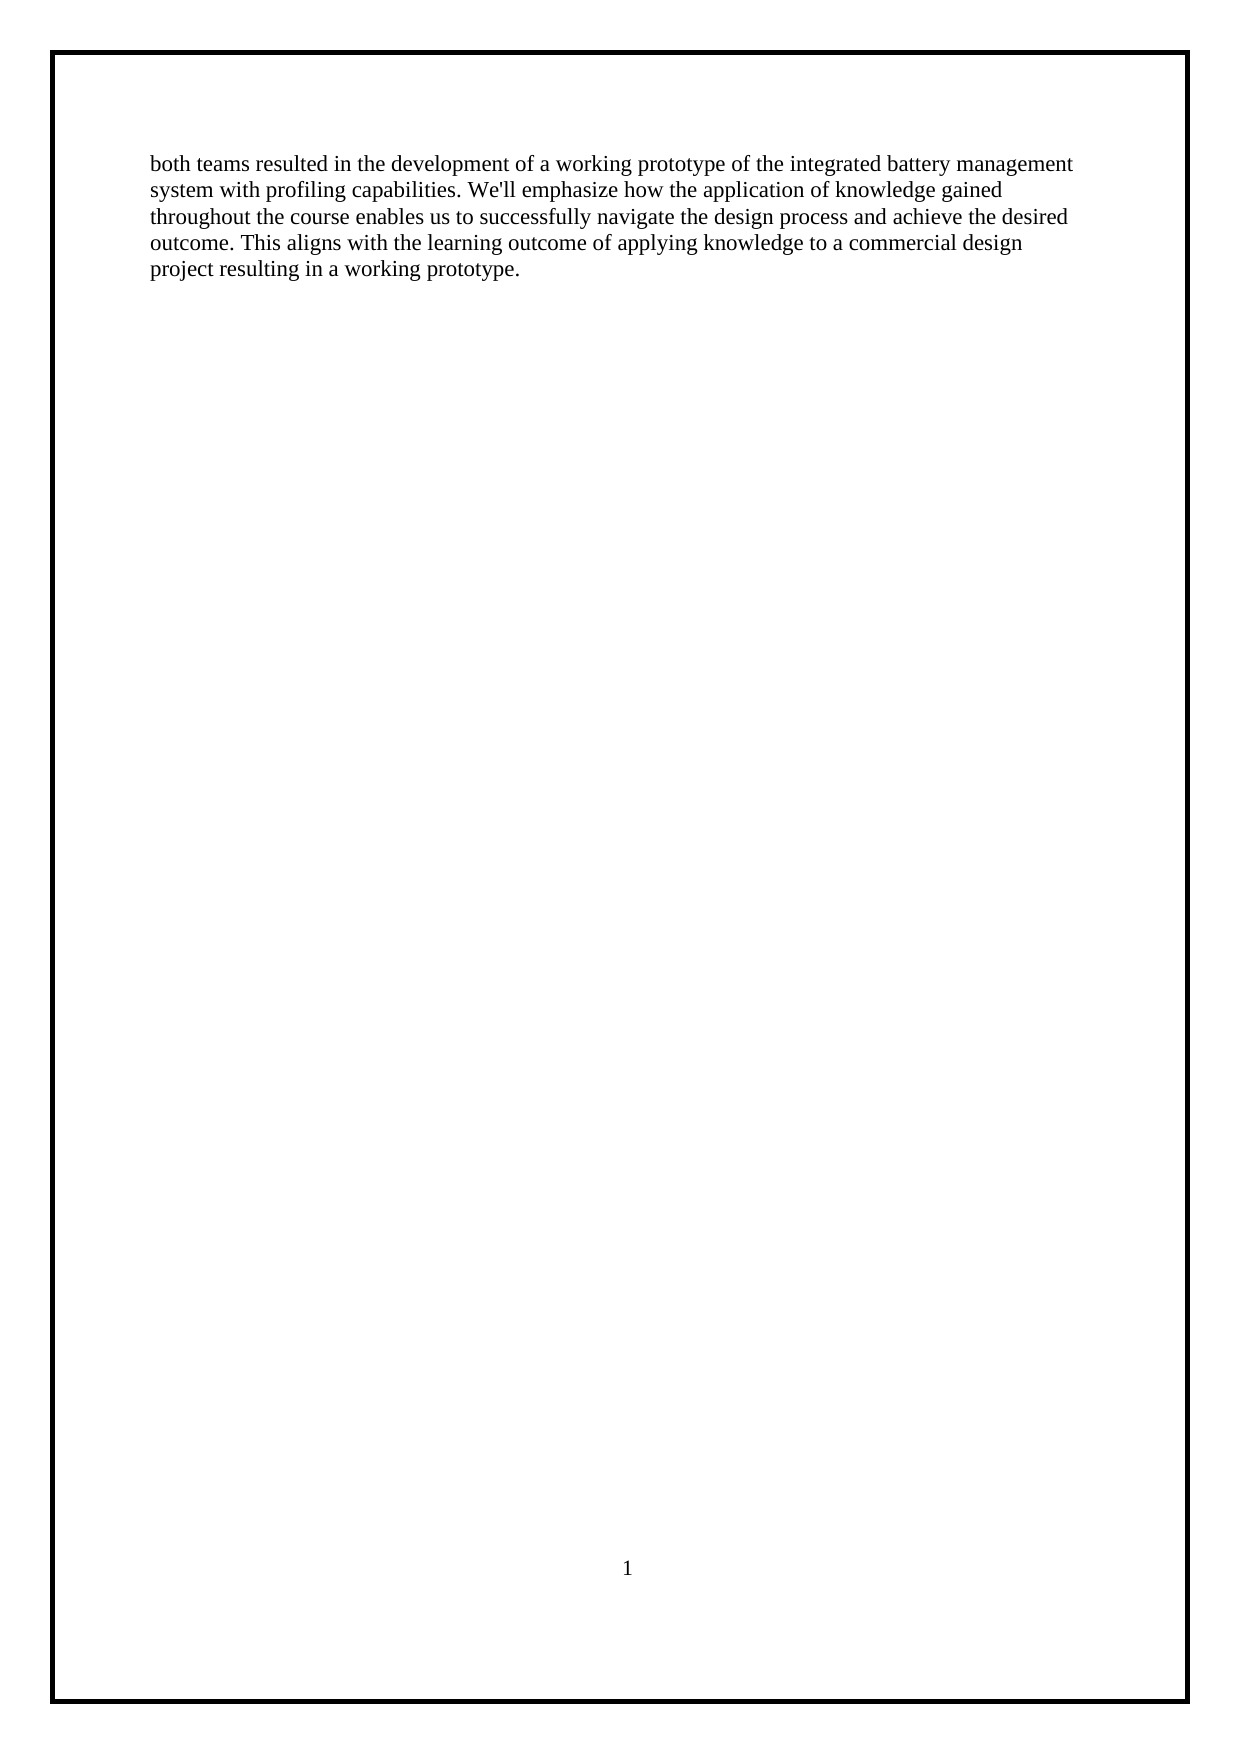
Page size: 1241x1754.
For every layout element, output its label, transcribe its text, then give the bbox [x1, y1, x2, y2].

text 1 [164, 1554, 1090, 1580]
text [150, 150, 1090, 282]
